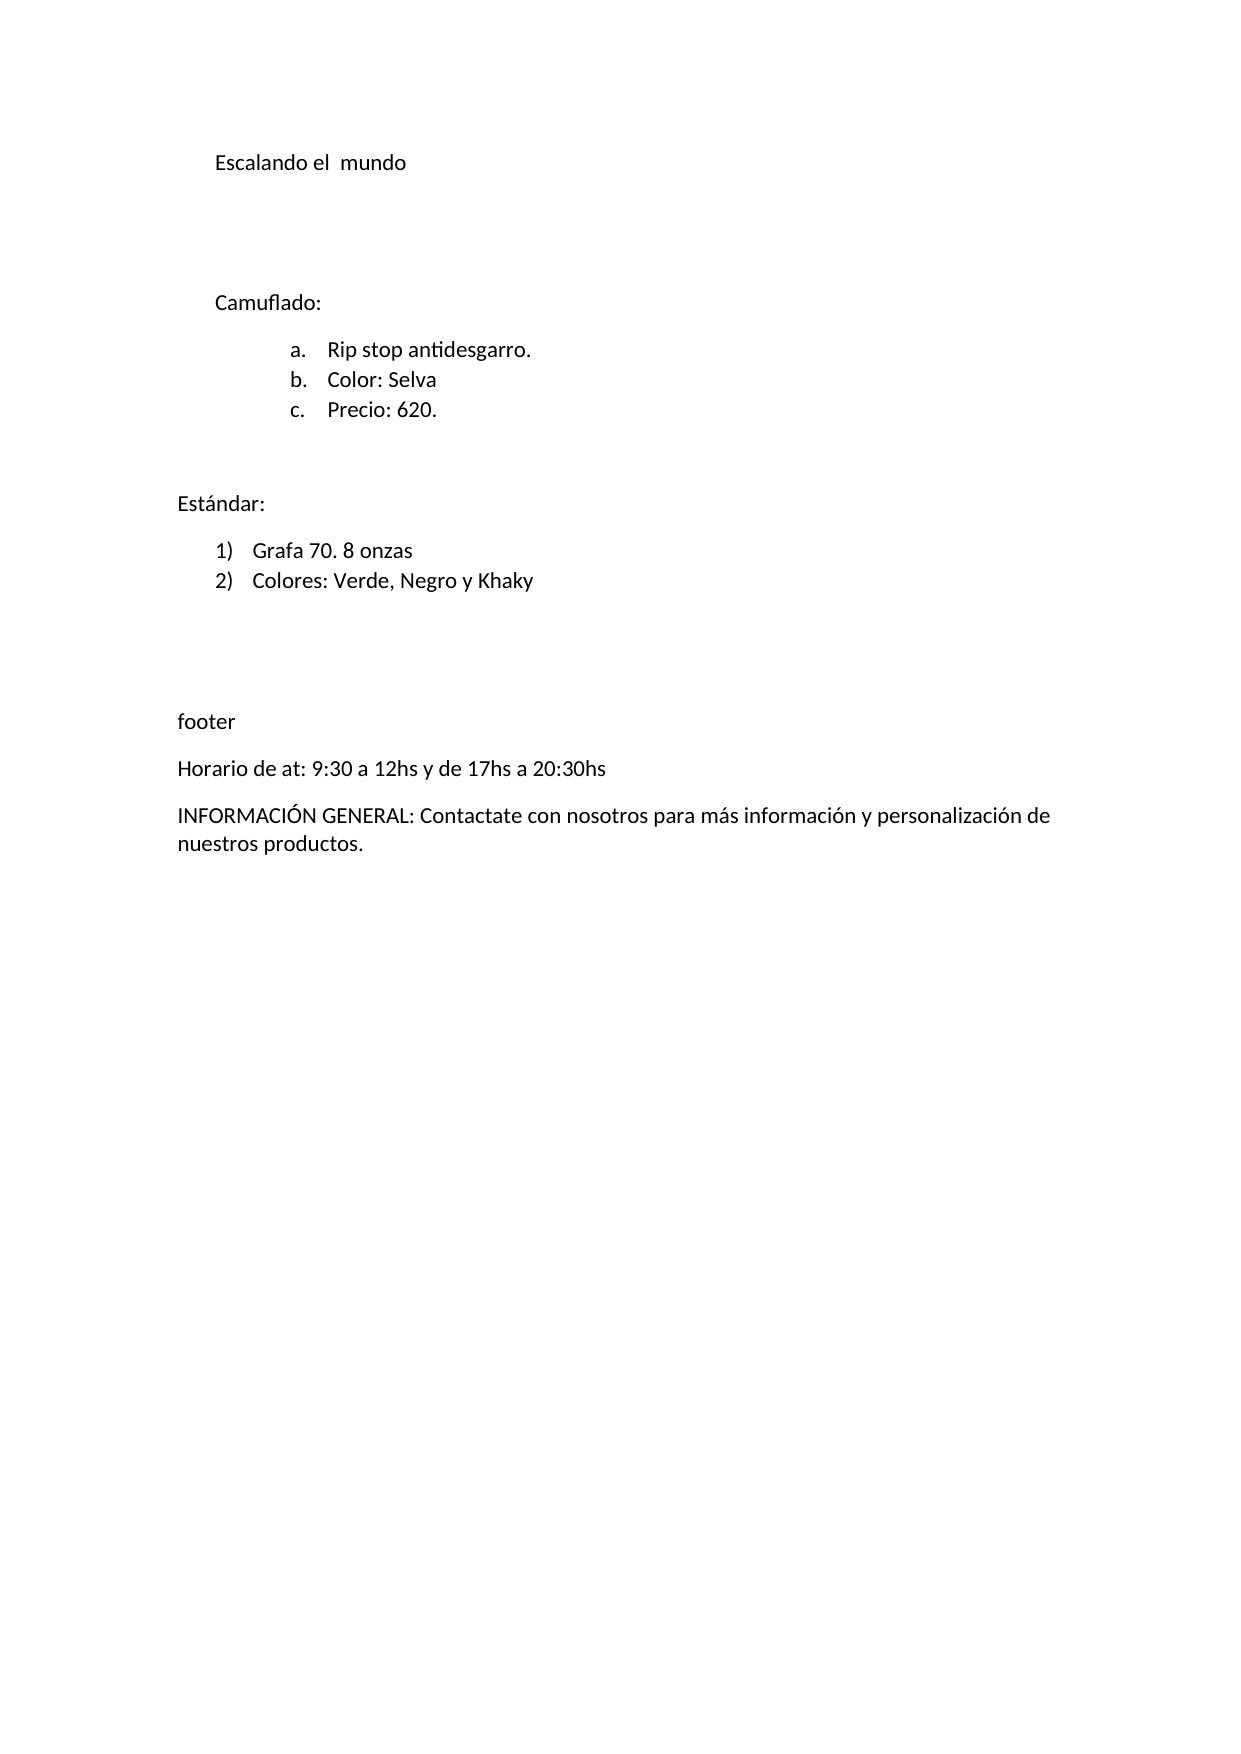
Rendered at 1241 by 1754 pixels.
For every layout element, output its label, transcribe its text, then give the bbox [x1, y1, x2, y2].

text Escalando el mundo [215, 148, 1063, 176]
list Precio: 620. [290, 396, 1063, 423]
list Color: Selva [290, 365, 1063, 393]
text Horario de at: 9:30 a 12hs y de 17hs a 20:30hs [177, 754, 1063, 782]
list Colores: Verde, Negro y Khaky [215, 566, 1063, 594]
text footer [177, 707, 1063, 735]
list Rip stop antidesgarro. [290, 335, 1063, 363]
text Camuflado: [215, 288, 1063, 316]
text Estándar: [177, 489, 1063, 517]
list Grafa 70. 8 onzas [215, 536, 1063, 564]
text INFORMACIÓN GENERAL: Contactate con nosotros para más información y personalización de nuestros productos. [177, 801, 1063, 857]
